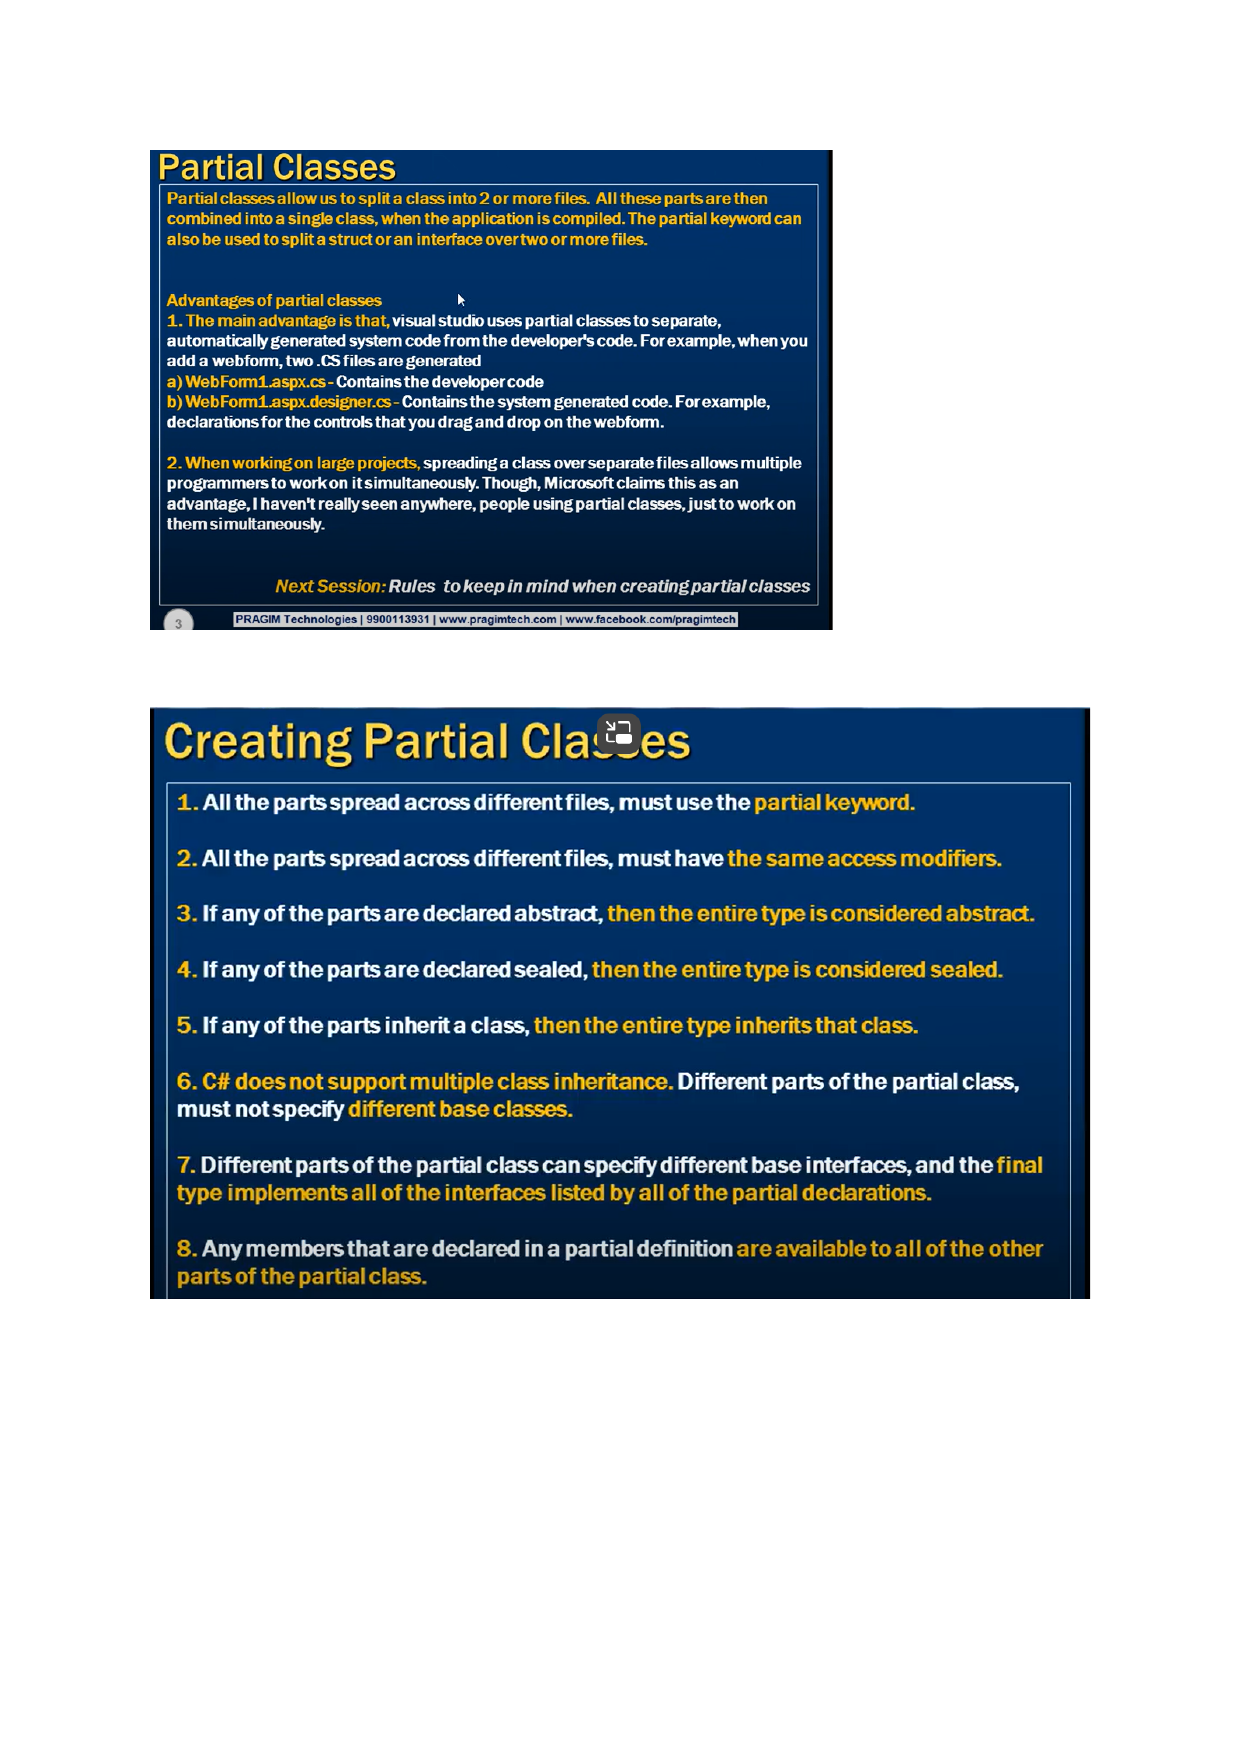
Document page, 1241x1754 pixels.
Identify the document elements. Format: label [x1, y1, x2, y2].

picture [150, 150, 833, 630]
picture [150, 707, 1091, 1299]
